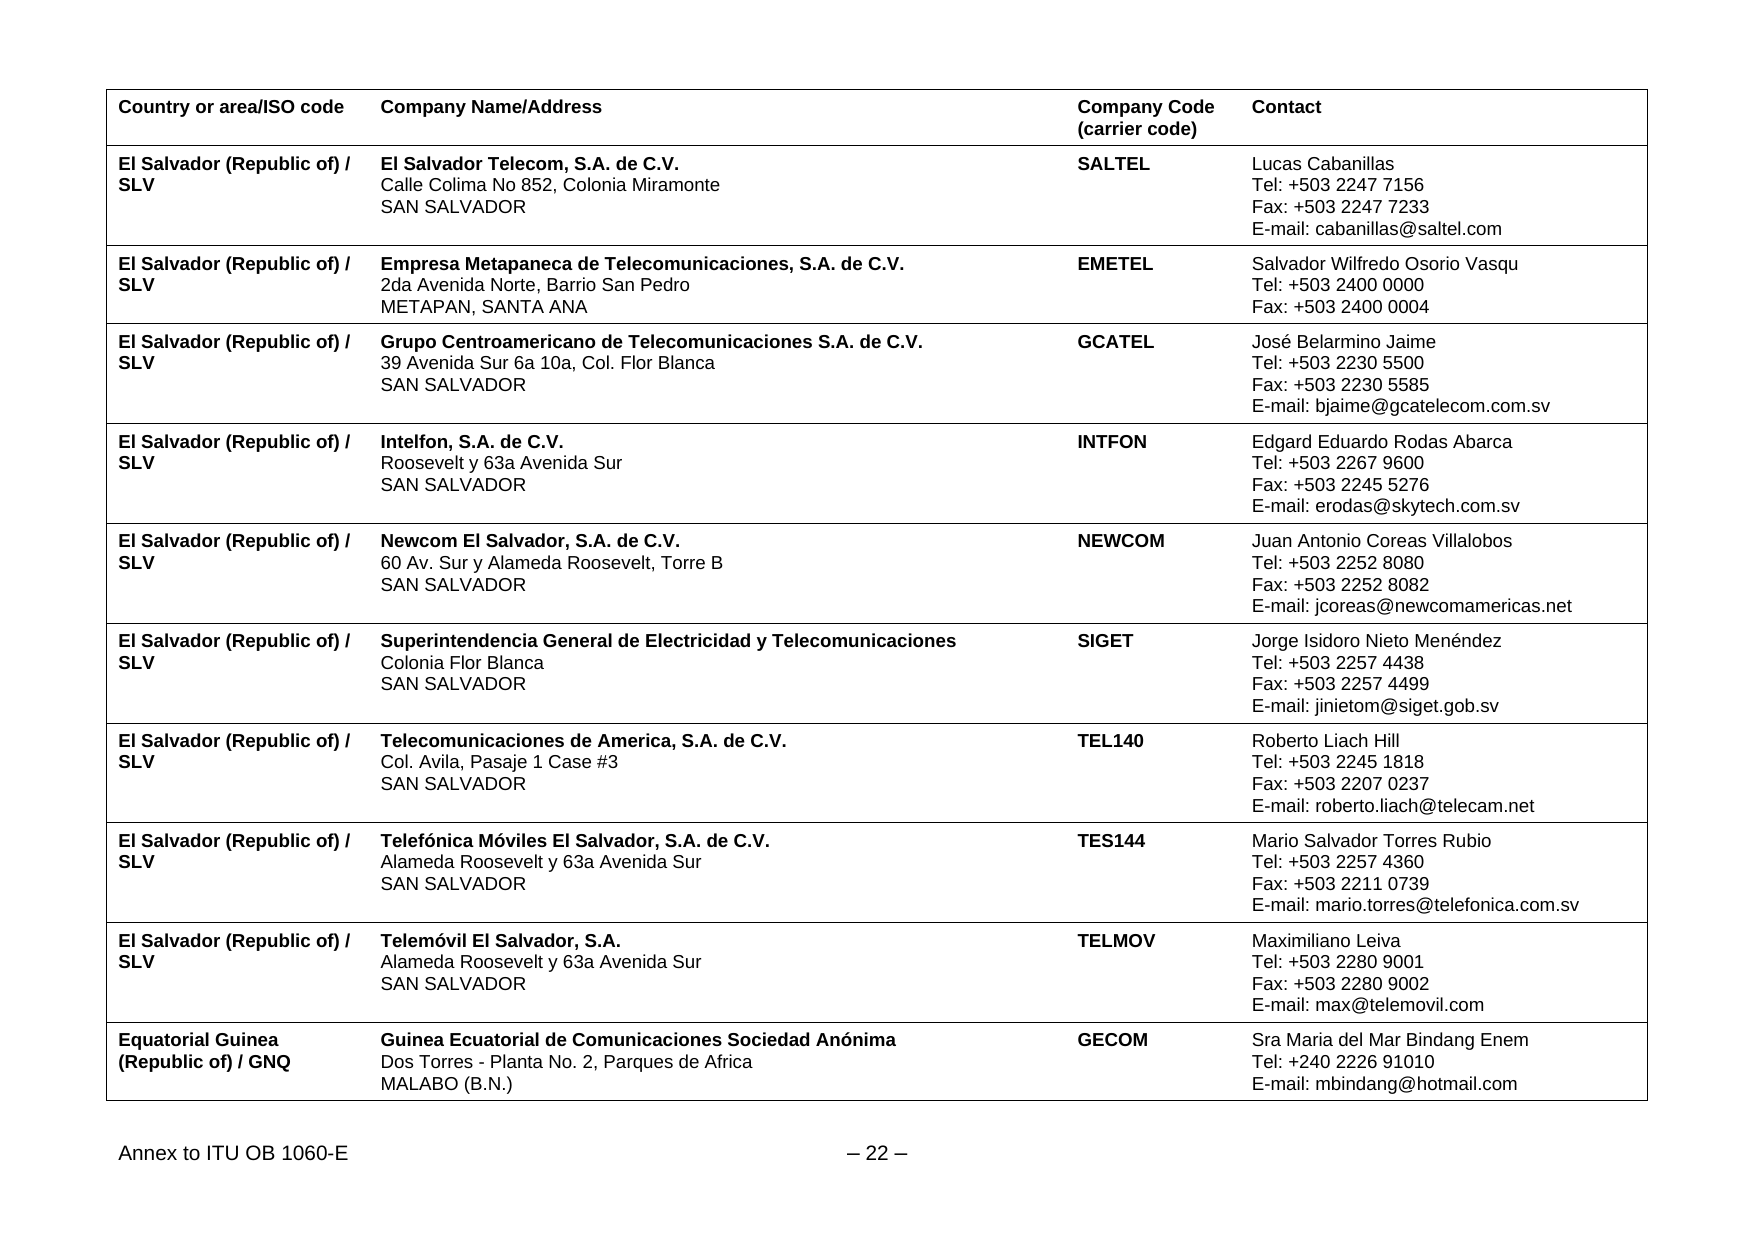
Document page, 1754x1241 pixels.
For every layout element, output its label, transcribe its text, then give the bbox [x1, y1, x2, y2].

table_cell El Salvador (Republic of) / SLV [107, 246, 369, 323]
table_cell Lucas Cabanillas Tel: +503 2247 7156 Fax: +503 2247 7233 E-mail: cabanillas@saltel.com [1240, 146, 1647, 245]
table_cell TELMOV [1048, 923, 1240, 1022]
table_cell El Salvador (Republic of) / SLV [107, 524, 369, 623]
table_cell Mario Salvador Torres Rubio Tel: +503 2257 4360 Fax: +503 2211 0739 E-mail: mario.torres@telefonica.com.sv [1240, 823, 1647, 922]
table_cell NEWCOM [1048, 524, 1240, 623]
table_header Country or area/ISO code [107, 90, 369, 145]
table_cell SALTEL [1048, 146, 1240, 245]
table_cell El Salvador (Republic of) / SLV [107, 424, 369, 523]
table_cell Guinea Ecuatorial de Comunicaciones Sociedad Anónima Dos Torres - Planta No. 2, Parques de Africa MALABO (B.N.) [369, 1023, 1048, 1100]
table_cell El Salvador (Republic of) / SLV [107, 624, 369, 722]
table_cell Telefónica Móviles El Salvador, S.A. de C.V. Alameda Roosevelt y 63a Avenida Sur SAN SALVADOR [369, 823, 1048, 922]
table_cell El Salvador (Republic of) / SLV [107, 724, 369, 822]
table_cell El Salvador (Republic of) / SLV [107, 146, 369, 245]
table_cell Newcom El Salvador, S.A. de C.V. 60 Av. Sur y Alameda Roosevelt, Torre B SAN SALVADOR [369, 524, 1048, 623]
table_cell El Salvador (Republic of) / SLV [107, 923, 369, 1022]
table_cell El Salvador (Republic of) / SLV [107, 324, 369, 423]
table_cell TES144 [1048, 823, 1240, 922]
table_cell TEL140 [1048, 724, 1240, 822]
table_header Contact [1240, 90, 1647, 145]
table_cell Roberto Liach Hill Tel: +503 2245 1818 Fax: +503 2207 0237 E-mail: roberto.liach@telecam.net [1240, 724, 1647, 822]
table_cell Superintendencia General de Electricidad y Telecomunicaciones Colonia Flor Blanca SAN SALVADOR [369, 624, 1048, 722]
table_cell GCATEL [1048, 324, 1240, 423]
table_cell GECOM [1048, 1023, 1240, 1100]
table_cell Telemóvil El Salvador, S.A. Alameda Roosevelt y 63a Avenida Sur SAN SALVADOR [369, 923, 1048, 1022]
table_cell Salvador Wilfredo Osorio Vasqu Tel: +503 2400 0000 Fax: +503 2400 0004 [1240, 246, 1647, 323]
table_cell Jorge Isidoro Nieto Menéndez Tel: +503 2257 4438 Fax: +503 2257 4499 E-mail: jinietom@siget.gob.sv [1240, 624, 1647, 722]
table_cell El Salvador Telecom, S.A. de C.V. Calle Colima No 852, Colonia Miramonte SAN SALVADOR [369, 146, 1048, 245]
table_header Company Code (carrier code) [1048, 90, 1240, 145]
table_cell Maximiliano Leiva Tel: +503 2280 9001 Fax: +503 2280 9002 E-mail: max@telemovil.com [1240, 923, 1647, 1022]
table_header Company Name/Address [369, 90, 1048, 145]
table_cell Sra Maria del Mar Bindang Enem Tel: +240 2226 91010 E-mail: mbindang@hotmail.com [1240, 1023, 1647, 1100]
table_cell INTFON [1048, 424, 1240, 523]
table_cell Grupo Centroamericano de Telecomunicaciones S.A. de C.V. 39 Avenida Sur 6a 10a, Col. Flor Blanca SAN SALVADOR [369, 324, 1048, 423]
table_cell Juan Antonio Coreas Villalobos Tel: +503 2252 8080 Fax: +503 2252 8082 E-mail: jcoreas@newcomamericas.net [1240, 524, 1647, 623]
table_cell Equatorial Guinea (Republic of) / GNQ [107, 1023, 369, 1100]
table_cell EMETEL [1048, 246, 1240, 323]
table_cell Telecomunicaciones de America, S.A. de C.V. Col. Avila, Pasaje 1 Case #3 SAN SALVADOR [369, 724, 1048, 822]
table_cell Edgard Eduardo Rodas Abarca Tel: +503 2267 9600 Fax: +503 2245 5276 E-mail: erodas@skytech.com.sv [1240, 424, 1647, 523]
table_cell Empresa Metapaneca de Telecomunicaciones, S.A. de C.V. 2da Avenida Norte, Barrio San Pedro METAPAN, SANTA ANA [369, 246, 1048, 323]
table_cell El Salvador (Republic of) / SLV [107, 823, 369, 922]
table_cell Intelfon, S.A. de C.V. Roosevelt y 63a Avenida Sur SAN SALVADOR [369, 424, 1048, 523]
table_cell SIGET [1048, 624, 1240, 722]
table_cell José Belarmino Jaime Tel: +503 2230 5500 Fax: +503 2230 5585 E-mail: bjaime@gcatelecom.com.sv [1240, 324, 1647, 423]
